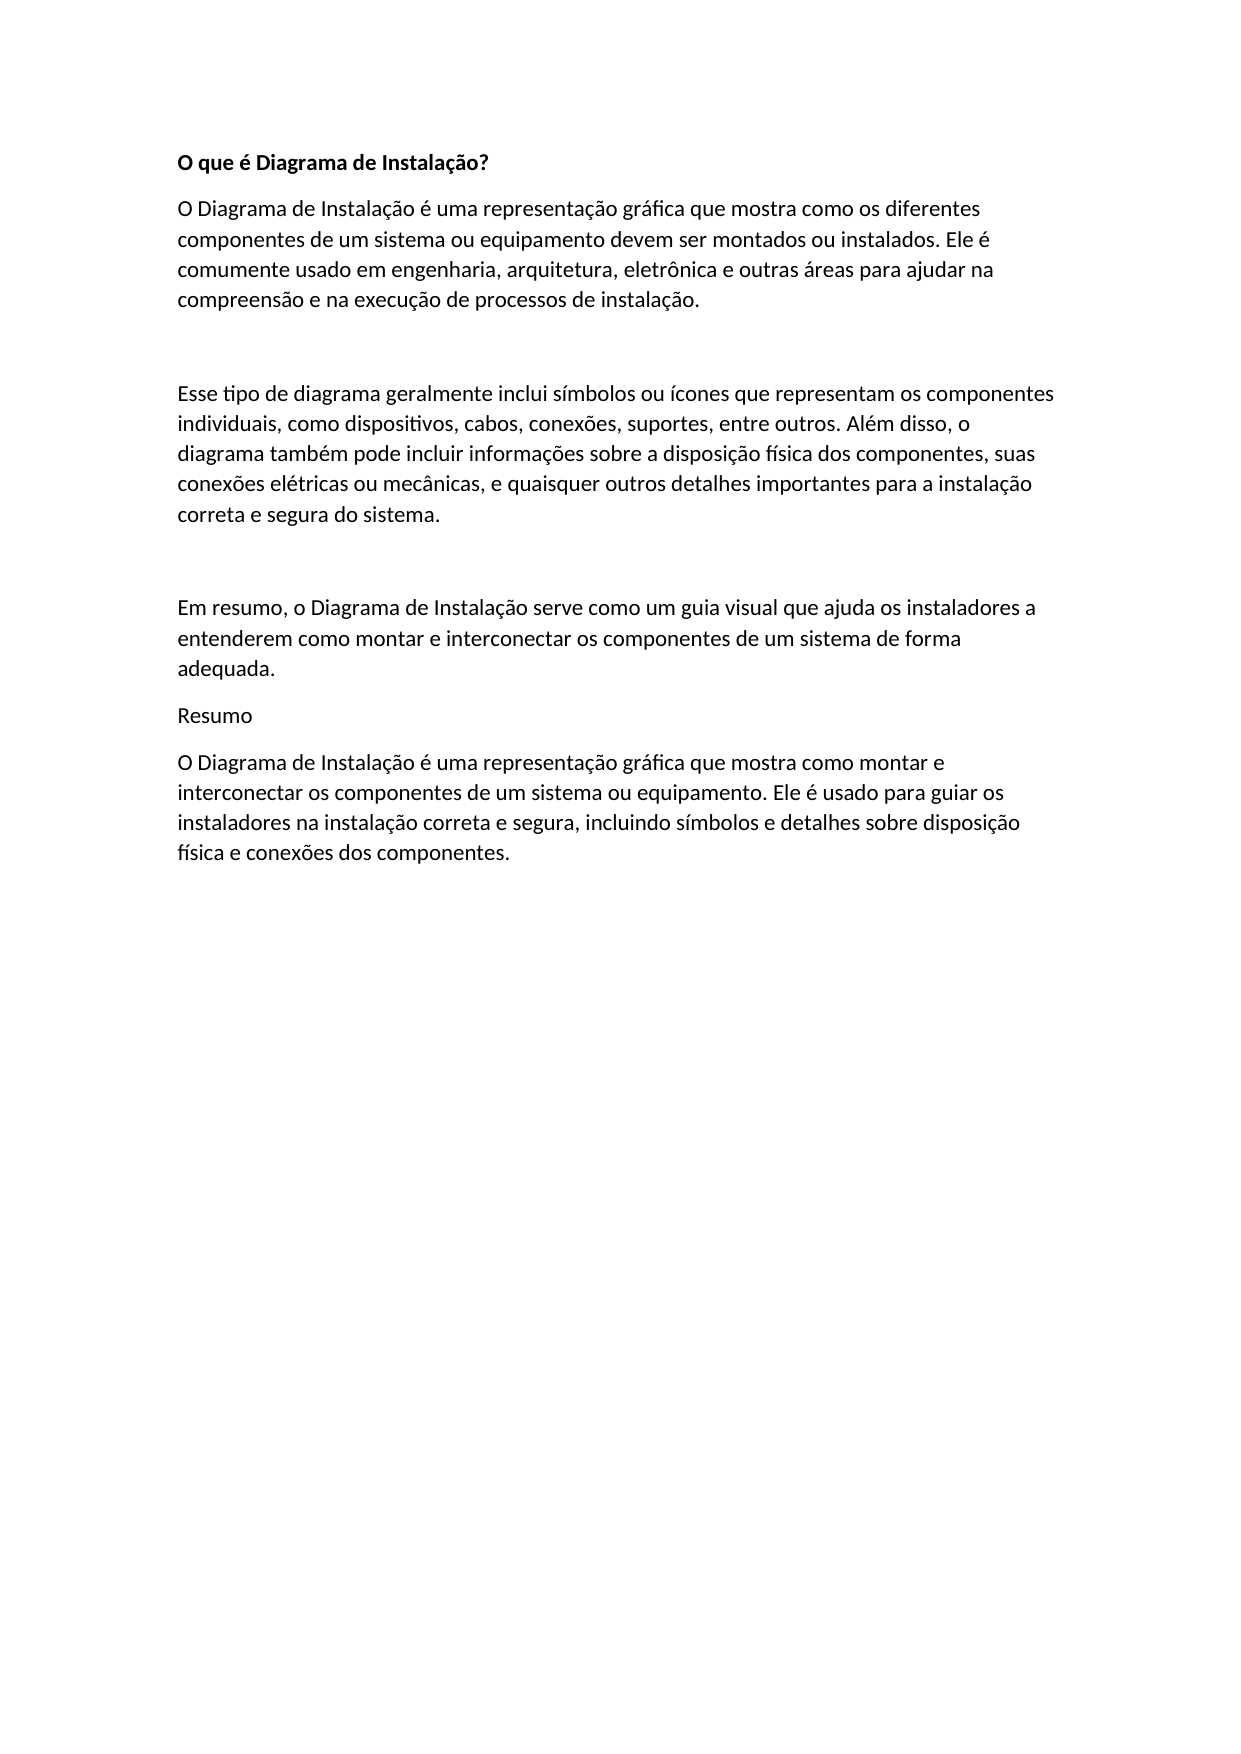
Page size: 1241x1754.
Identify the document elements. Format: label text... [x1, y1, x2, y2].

text Em resumo, o Diagrama de Instalação serve como um guia visual que ajuda os instaladores a entenderem como montar e interconectar os componentes de um sistema de forma adequada. [177, 593, 1063, 682]
text Resumo [177, 701, 1063, 729]
text Esse tipo de diagrama geralmente inclui símbolos ou ícones que representam os componentes individuais, como dispositivos, cabos, conexões, suportes, entre outros. Além disso, o diagrama também pode incluir informações sobre a disposição física dos componentes, suas conexões elétricas ou mecânicas, e quaisquer outros detalhes importantes para a instalação correta e segura do sistema. [177, 379, 1063, 528]
text O que é Diagrama de Instalação? [177, 148, 1063, 176]
text O Diagrama de Instalação é uma representação gráfica que mostra como os diferentes componentes de um sistema ou equipamento devem ser montados ou instalados. Ele é comumente usado em engenharia, arquitetura, eletrônica e outras áreas para ajudar na compreensão e na execução de processos de instalação. [177, 194, 1063, 313]
text O Diagrama de Instalação é uma representação gráfica que mostra como montar e interconectar os componentes de um sistema ou equipamento. Ele é usado para guiar os instaladores na instalação correta e segura, incluindo símbolos e detalhes sobre disposição física e conexões dos componentes. [177, 748, 1063, 866]
